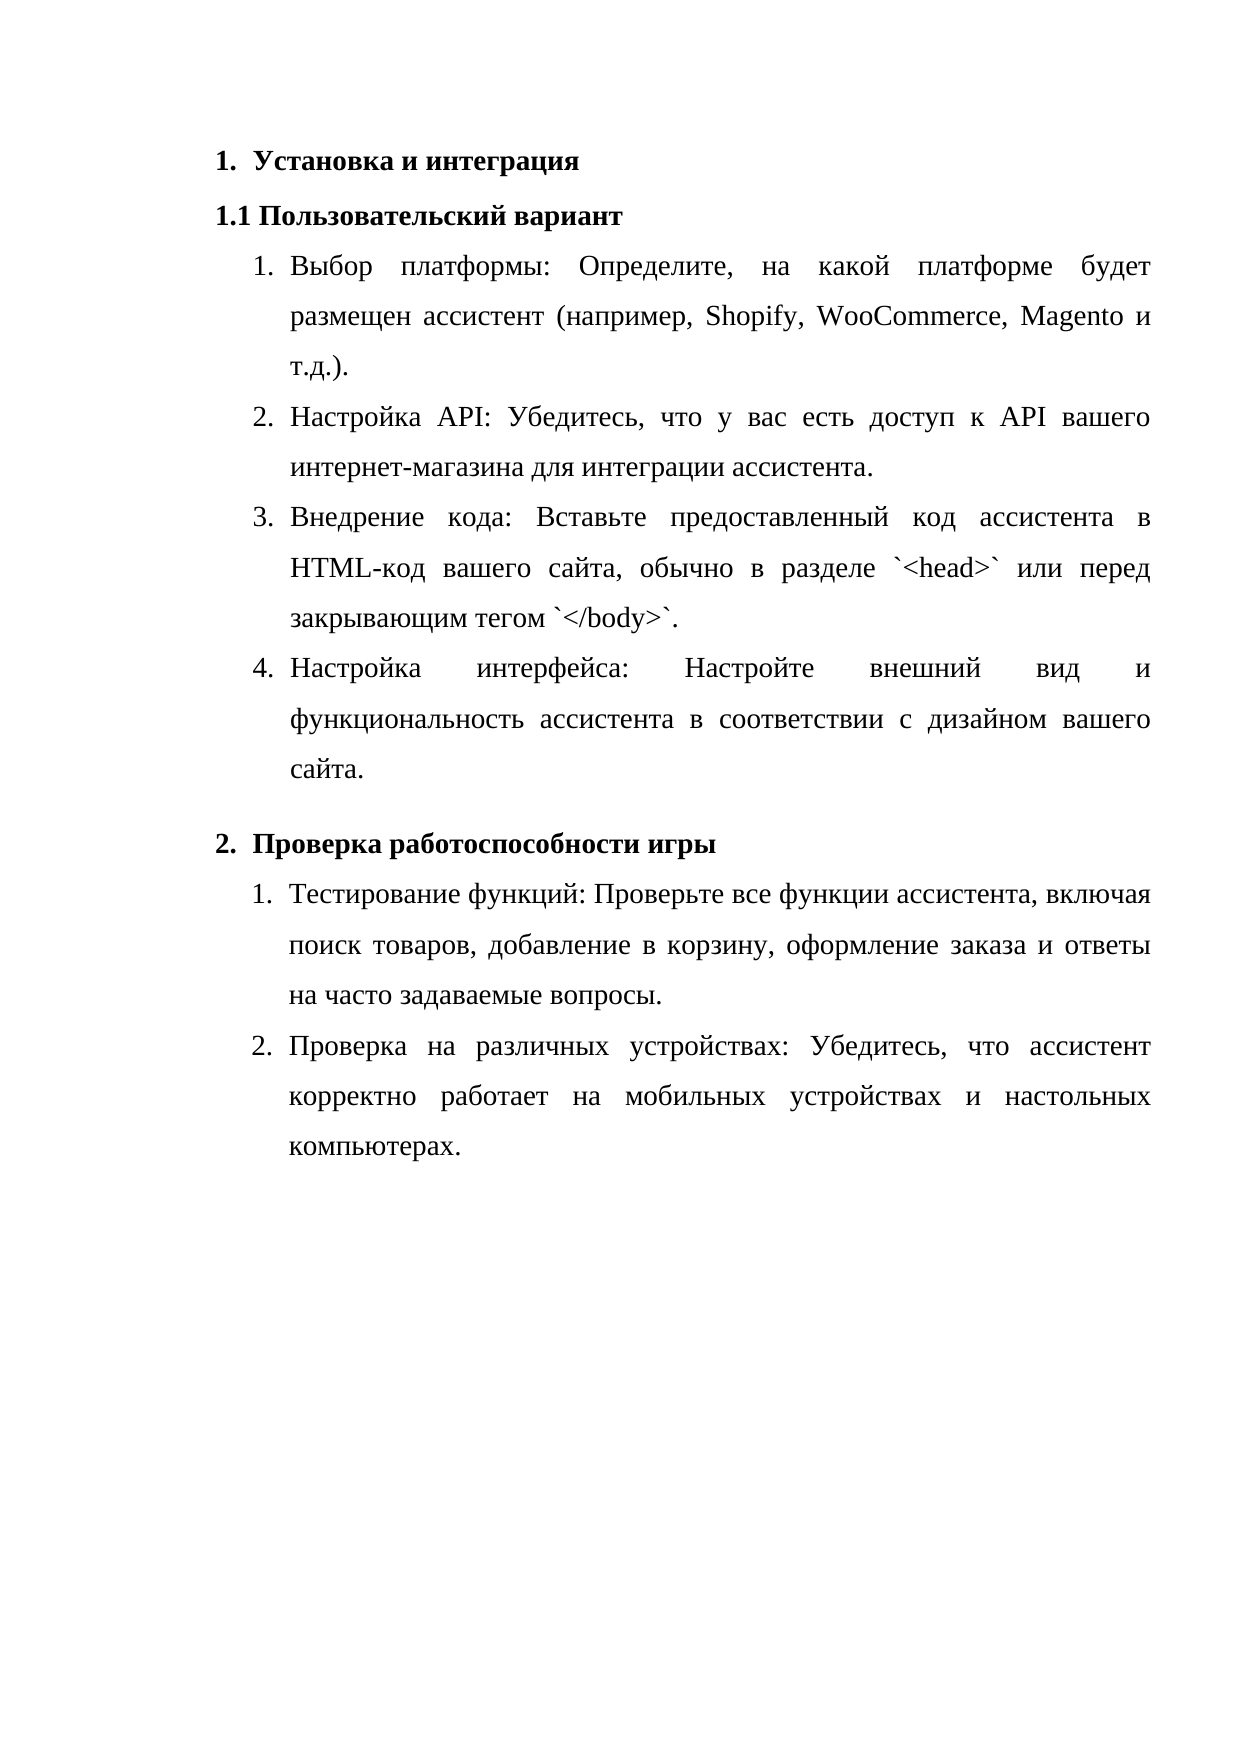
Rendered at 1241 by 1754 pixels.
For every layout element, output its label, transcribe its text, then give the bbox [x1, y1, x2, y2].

list Настройка интерфейса: Настройте внешний вид и функциональность ассистента в соответствии с дизайном вашего сайта. [252, 650, 1152, 784]
text Пользовательский вариант [215, 198, 1152, 231]
list Тестирование функций: Проверьте все функции ассистента, включая поиск товаров, добавление в корзину, оформление заказа и ответы на часто задаваемые вопросы. [251, 877, 1152, 1011]
text Проверка работоспособности игры [215, 826, 1152, 860]
list Настройка API: Убедитесь, что у вас есть доступ к API вашего интернет-магазина для интеграции ассистента. [252, 399, 1152, 483]
list Выбор платформы: Определите, на какой платформе будет размещен ассистент (например, Shopify, WooCommerce, Magento и т.д.). [252, 248, 1152, 382]
text Установка и интеграция [215, 143, 1152, 177]
list Проверка на различных устройствах: Убедитесь, что ассистент корректно работает на мобильных устройствах и настольных компьютерах. [251, 1028, 1152, 1162]
list Внедрение кода: Вставьте предоставленный код ассистента в HTML-код вашего сайта, обычно в разделе `<head>` или перед закрывающим тегом `</body>`. [252, 499, 1152, 634]
